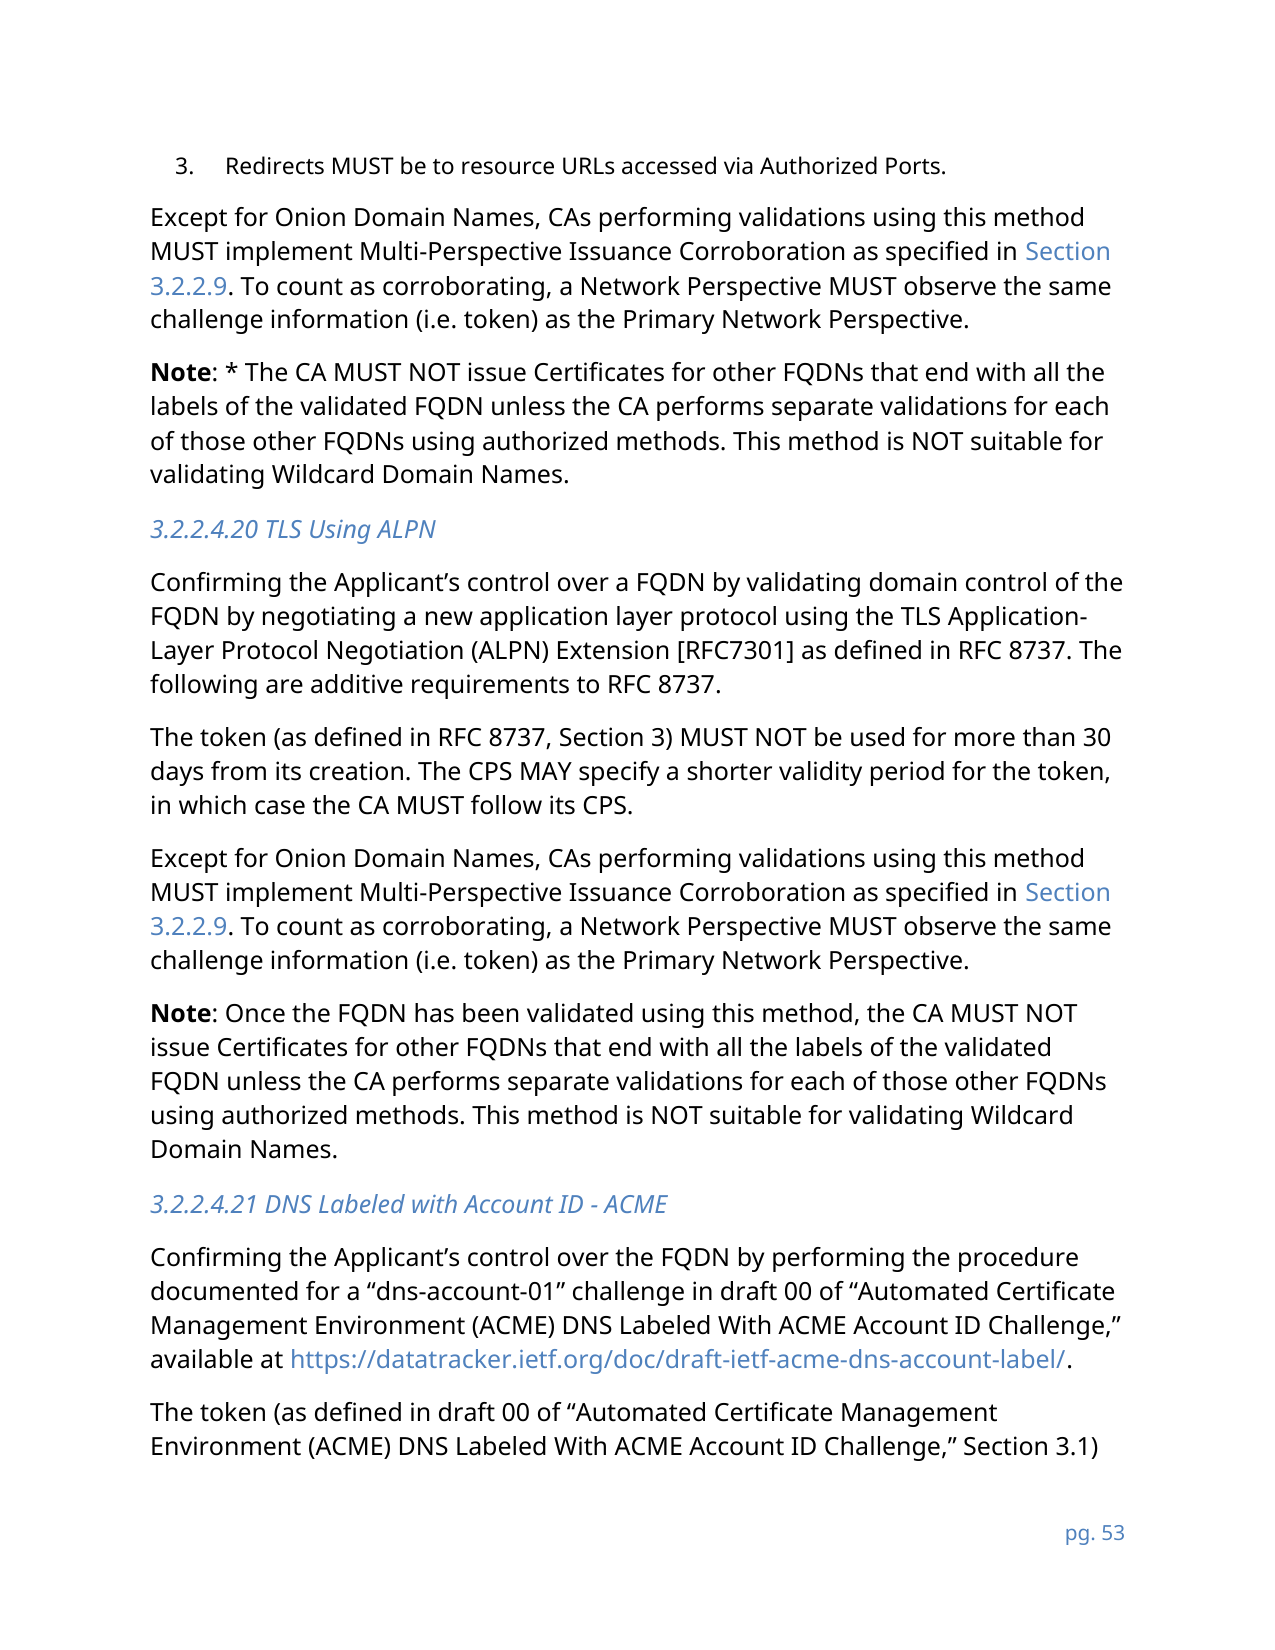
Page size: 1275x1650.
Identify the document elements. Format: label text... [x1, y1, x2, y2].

text Note: Once the FQDN has been validated using this method, the CA MUST NOT issue Certificates for other FQDNs that end with all the labels of the validated FQDN unless the CA performs separate validations for each of those other FQDNs using authorized methods. This method is NOT suitable for validating Wildcard Domain Names. [150, 996, 1125, 1166]
text Except for Onion Domain Names, CAs performing validations using this method MUST implement Multi-Perspective Issuance Corroboration as specified in Section 3.2.2.9. To count as corroborating, a Network Perspective MUST observe the same challenge information (i.e. token) as the Primary Network Perspective. [150, 841, 1125, 977]
list Redirects MUST be to resource URLs accessed via Authorized Ports. [175, 150, 1125, 181]
text Note: * The CA MUST NOT issue Certificates for other FQDNs that end with all the labels of the validated FQDN unless the CA performs separate validations for each of those other FQDNs using authorized methods. This method is NOT suitable for validating Wildcard Domain Names. [150, 355, 1125, 491]
subtitle 3.2.2.4.21 DNS Labeled with Account ID - ACME [150, 1187, 1125, 1221]
subtitle 3.2.2.4.20 TLS Using ALPN [150, 512, 1125, 546]
text Except for Onion Domain Names, CAs performing validations using this method MUST implement Multi-Perspective Issuance Corroboration as specified in Section 3.2.2.9. To count as corroborating, a Network Perspective MUST observe the same challenge information (i.e. token) as the Primary Network Perspective. [150, 200, 1125, 336]
text The token (as defined in RFC 8737, Section 3) MUST NOT be used for more than 30 days from its creation. The CPS MAY specify a shorter validity period for the token, in which case the CA MUST follow its CPS. [150, 720, 1125, 822]
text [150, 1395, 1125, 1463]
text Confirming the Applicant’s control over the FQDN by performing the procedure documented for a “dns-account-01” challenge in draft 00 of “Automated Certificate Management Environment (ACME) DNS Labeled With ACME Account ID Challenge,” available at https://datatracker.ietf.org/doc/draft-ietf-acme-dns-account-label/. [150, 1240, 1125, 1376]
text Confirming the Applicant’s control over a FQDN by validating domain control of the FQDN by negotiating a new application layer protocol using the TLS Application-Layer Protocol Negotiation (ALPN) Extension [RFC7301] as defined in RFC 8737. The following are additive requirements to RFC 8737. [150, 565, 1125, 701]
